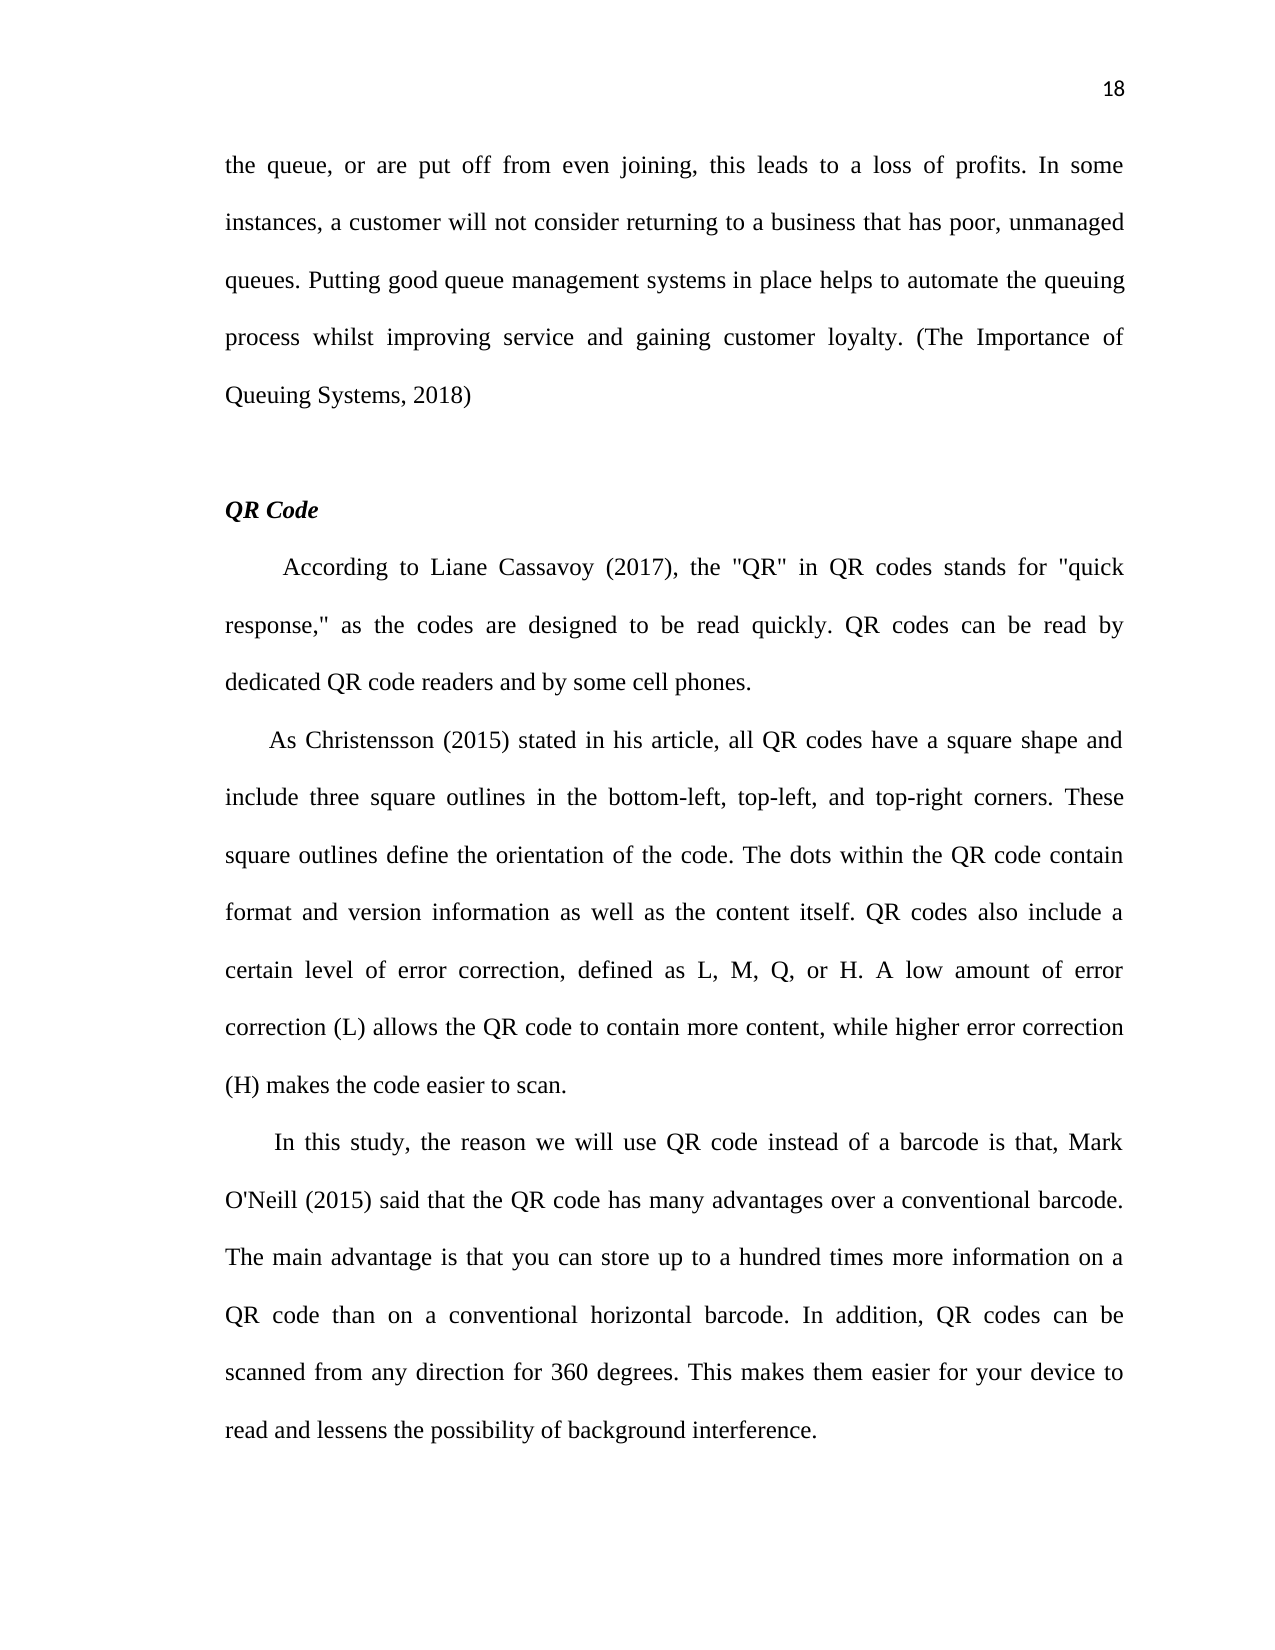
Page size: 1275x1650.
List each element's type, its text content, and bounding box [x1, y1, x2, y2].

text As Christensson (2015) stated in his article, all QR codes have a square shape and include three square outlines in the bottom-left, top-left, and top-right corners. These square outlines define the orientation of the code. The dots within the QR code contain format and version information as well as the content itself. QR codes also include a certain level of error correction, defined as L, M, Q, or H. A low amount of error correction (L) allows the QR code to contain more content, while higher error correction (H) makes the code easier to scan. [225, 725, 1125, 1099]
text In this study, the reason we will use QR code instead of a barcode is that, Mark O'Neill (2015) said that the QR code has many advantages over a conventional barcode. The main advantage is that you can store up to a hundred times more information on a QR code than on a conventional horizontal barcode. In addition, QR codes can be scanned from any direction for 360 degrees. This makes them easier for your device to read and lessens the possibility of background interference. [225, 1127, 1125, 1444]
text According to Liane Cassavoy (2017), the "QR" in QR codes stands for "quick response," as the codes are designed to be read quickly. QR codes can be read by dedicated QR code readers and by some cell phones. [225, 552, 1125, 696]
text QR Code [225, 495, 1125, 524]
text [225, 150, 1125, 409]
